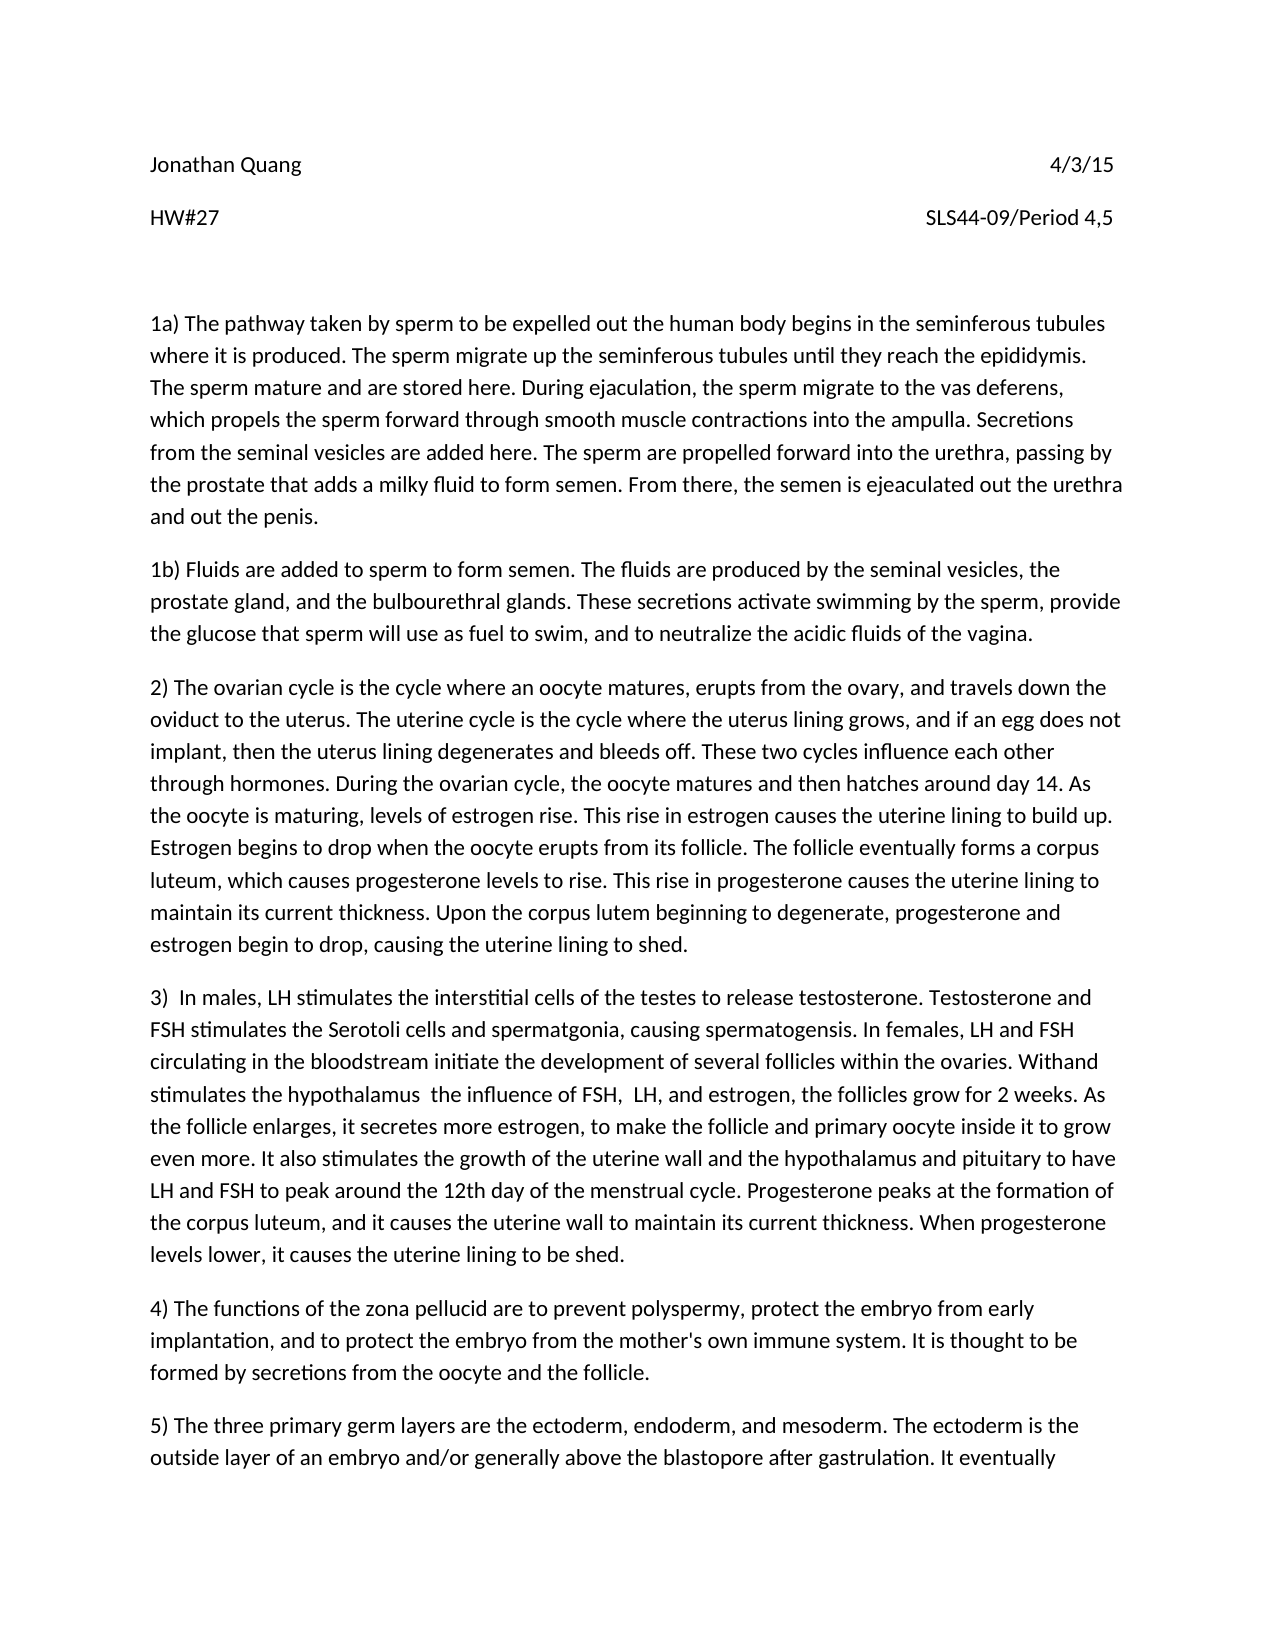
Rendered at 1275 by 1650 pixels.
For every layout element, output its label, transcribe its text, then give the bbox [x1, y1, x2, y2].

text 4) The functions of the zona pellucid are to prevent polyspermy, protect the embryo from early implantation, and to protect the embryo from the mother's own immune system. It is thought to be formed by secretions from the oocyte and the follicle. [150, 1294, 1125, 1386]
text 3) In males, LH stimulates the interstitial cells of the testes to release testosterone. Testosterone and FSH stimulates the Serotoli cells and spermatgonia, causing spermatogensis. In females, LH and FSH circulating in the bloodstream initiate the development of several follicles within the ovaries. Withand stimulates the hypothalamus the influence of FSH, LH, and estrogen, the follicles grow for 2 weeks. As the follicle enlarges, it secretes more estrogen, to make the follicle and primary oocyte inside it to grow even more. It also stimulates the growth of the uterine wall and the hypothalamus and pituitary to have LH and FSH to peak around the 12th day of the menstrual cycle. Progesterone peaks at the formation of the corpus luteum, and it causes the uterine wall to maintain its current thickness. When progesterone levels lower, it causes the uterine lining to be shed. [150, 983, 1125, 1269]
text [150, 1411, 1125, 1471]
text 1a) The pathway taken by sperm to be expelled out the human body begins in the seminferous tubules where it is produced. The sperm migrate up the seminferous tubules until they reach the epididymis. The sperm mature and are stored here. During ejaculation, the sperm migrate to the vas deferens, which propels the sperm forward through smooth muscle contractions into the ampulla. Secretions from the seminal vesicles are added here. The sperm are propelled forward into the urethra, passing by the prostate that adds a milky fluid to form semen. From there, the semen is ejeaculated out the urethra and out the penis. [150, 309, 1125, 530]
text Jonathan Quang 4/3/15 [150, 150, 1125, 178]
text 1b) Fluids are added to sperm to form semen. The fluids are produced by the seminal vesicles, the prostate gland, and the bulbourethral glands. These secretions activate swimming by the sperm, provide the glucose that sperm will use as fuel to swim, and to neutralize the acidic fluids of the vagina. [150, 555, 1125, 648]
text HW#27 SLS44-09/Period 4,5 [150, 203, 1125, 231]
text 2) The ovarian cycle is the cycle where an oocyte matures, erupts from the ovary, and travels down the oviduct to the uterus. The uterine cycle is the cycle where the uterus lining grows, and if an egg does not implant, then the uterus lining degenerates and bleeds off. These two cycles influence each other through hormones. During the ovarian cycle, the oocyte matures and then hatches around day 14. As the oocyte is maturing, levels of estrogen rise. This rise in estrogen causes the uterine lining to build up. Estrogen begins to drop when the oocyte erupts from its follicle. The follicle eventually forms a corpus luteum, which causes progesterone levels to rise. This rise in progesterone causes the uterine lining to maintain its current thickness. Upon the corpus lutem beginning to degenerate, progesterone and estrogen begin to drop, causing the uterine lining to shed. [150, 673, 1125, 958]
